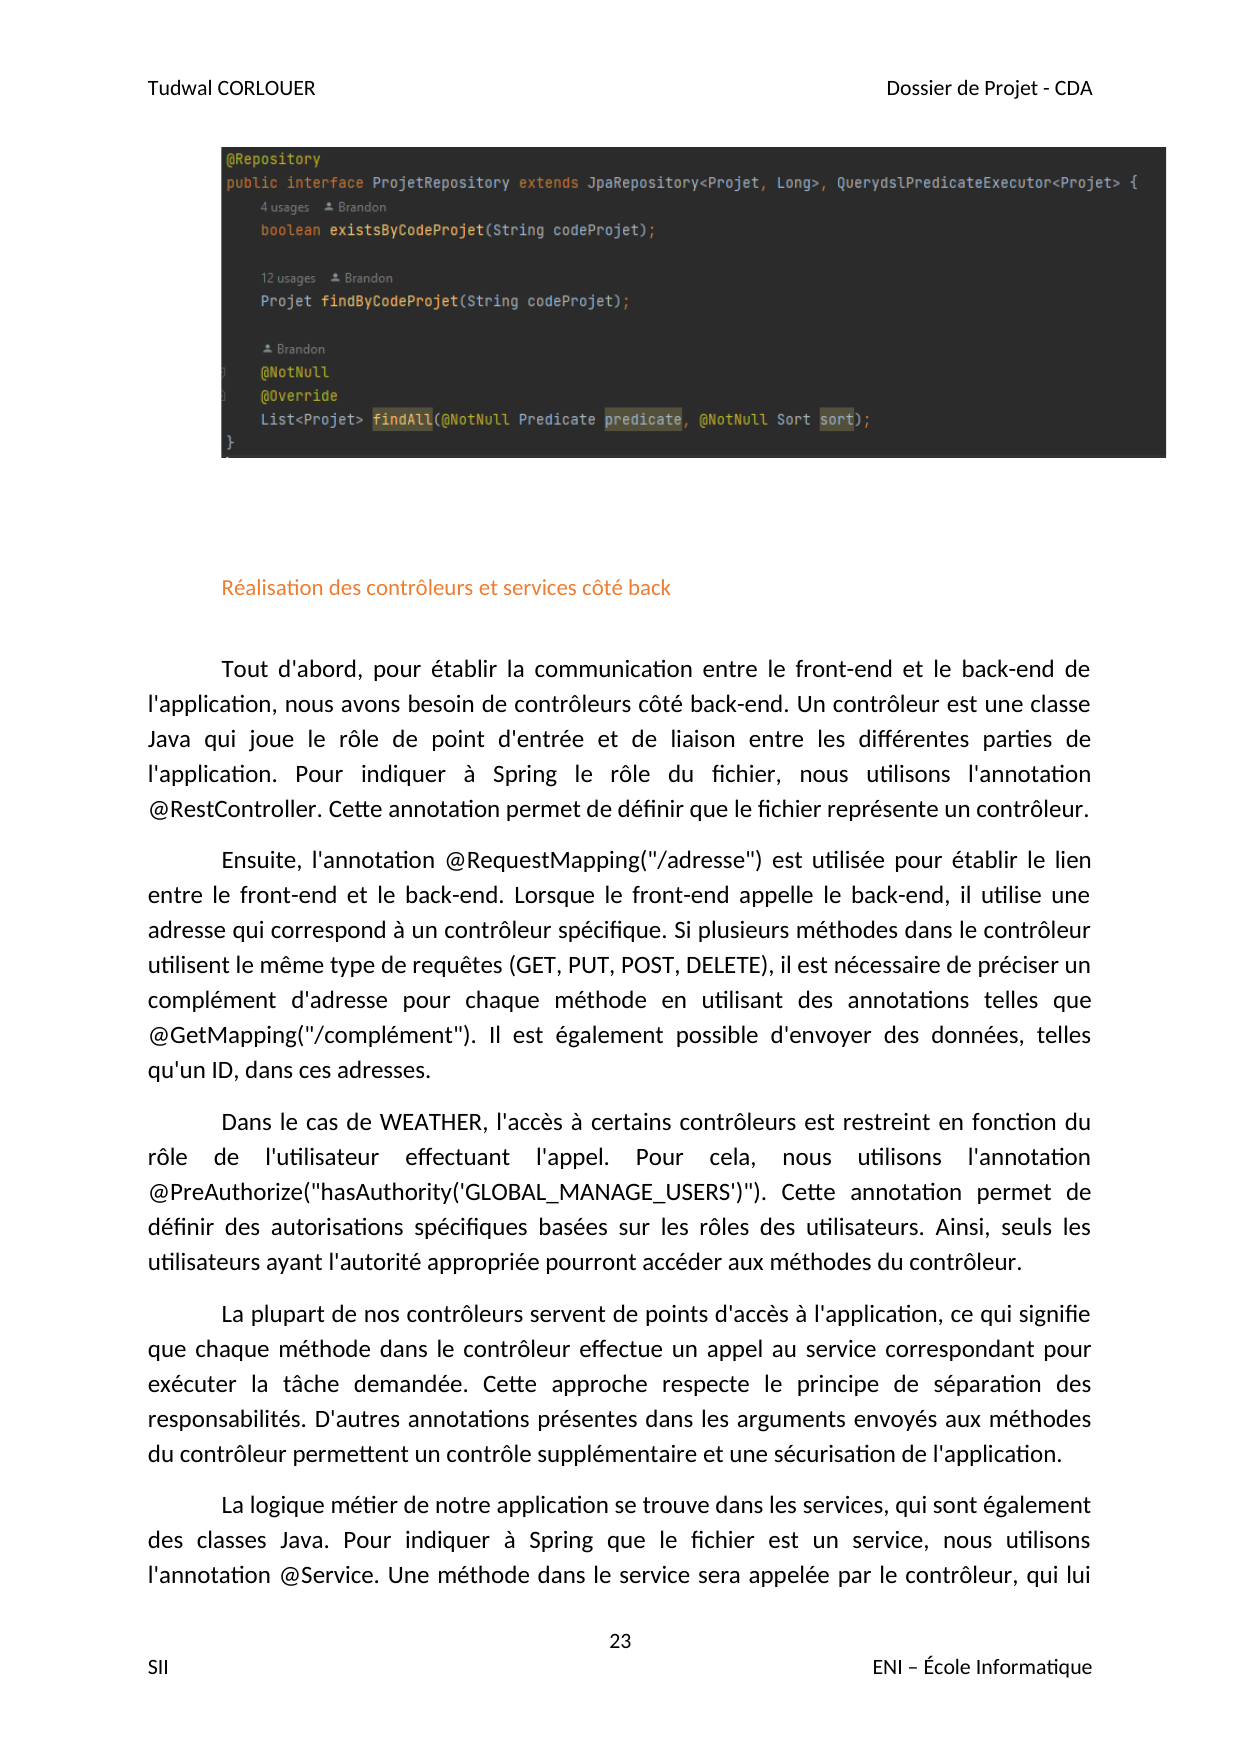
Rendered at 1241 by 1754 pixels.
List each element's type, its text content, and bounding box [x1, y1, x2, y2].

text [148, 1489, 1093, 1590]
text Dans le cas de WEATHER, l'accès à certains contrôleurs est restreint en fonction du rôle de l'utilisateur effectuant l'appel. Pour cela, nous utilisons l'annotation @PreAuthorize("hasAuthority('GLOBAL_MANAGE_USERS')"). Cette annotation permet de définir des autorisations spécifiques basées sur les rôles des utilisateurs. Ainsi, seuls les utilisateurs ayant l'autorité appropriée pourront accéder aux méthodes du contrôleur. [148, 1106, 1093, 1277]
text Tout d'abord, pour établir la communication entre le front-end et le back-end de l'application, nous avons besoin de contrôleurs côté back-end. Un contrôleur est une classe Java qui joue le rôle de point d'entrée et de liaison entre les différentes parties de l'application. Pour indiquer à Spring le rôle du fichier, nous utilisons l'annotation @RestController. Cette annotation permet de définir que le fichier représente un contrôleur. [148, 653, 1093, 823]
text La plupart de nos contrôleurs servent de points d'accès à l'application, ce qui signifie que chaque méthode dans le contrôleur effectue un appel au service correspondant pour exécuter la tâche demandée. Cette approche respecte le principe de séparation des responsabilités. D'autres annotations présentes dans les arguments envoyés aux méthodes du contrôleur permettent un contrôle supplémentaire et une sécurisation de l'application. [148, 1298, 1093, 1468]
text Ensuite, l'annotation @RequestMapping("/adresse") est utilisée pour établir le lien entre le front-end et le back-end. Lorsque le front-end appelle le back-end, il utilise une adresse qui correspond à un contrôleur spécifique. Si plusieurs méthodes dans le contrôleur utilisent le même type de requêtes (GET, PUT, POST, DELETE), il est nécessaire de préciser un complément d'adresse pour chaque méthode en utilisant des annotations telles que @GetMapping("/complément"). Il est également possible d'envoyer des données, telles qu'un ID, dans ces adresses. [148, 844, 1093, 1085]
picture [221, 147, 1167, 458]
subtitle Réalisation des contrôleurs et services côté back [221, 573, 1093, 601]
